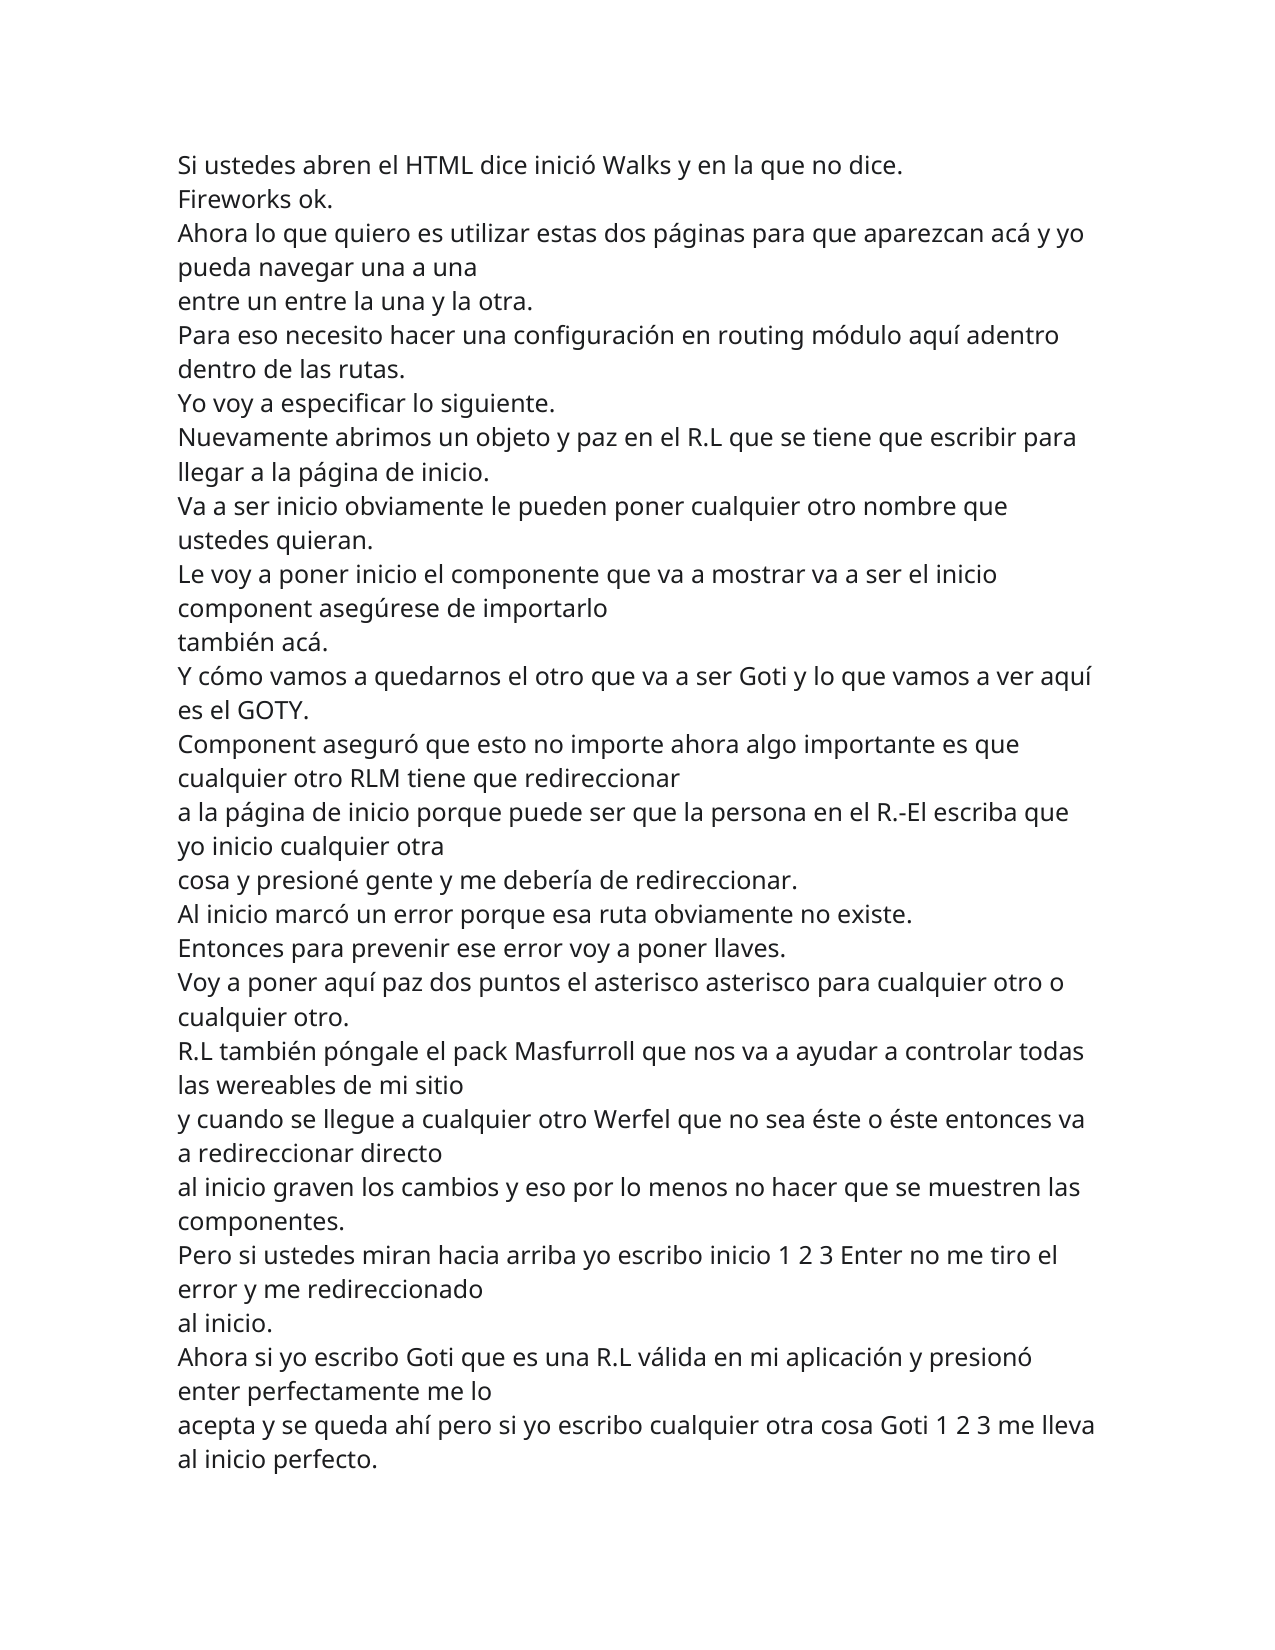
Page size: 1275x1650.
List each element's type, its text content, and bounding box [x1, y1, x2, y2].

text Nuevamente abrimos un objeto y paz en el R.L que se tiene que escribir para llegar a la página de inicio. [177, 420, 1098, 488]
text Le voy a poner inicio el componente que va a mostrar va a ser el inicio component asegúrese de importarlo [177, 556, 1098, 624]
text Entonces para prevenir ese error voy a poner llaves. [177, 931, 1098, 965]
text acepta y se queda ahí pero si yo escribo cualquier otra cosa Goti 1 2 3 me lleva al inicio perfecto. [177, 1408, 1098, 1476]
text Ahora lo que quiero es utilizar estas dos páginas para que aparezcan acá y yo pueda navegar una a una [177, 216, 1098, 284]
text R.L también póngale el pack Masfurroll que nos va a ayudar a controlar todas las wereables de mi sitio [177, 1033, 1098, 1101]
text también acá. [177, 624, 1098, 658]
text Component aseguró que esto no importe ahora algo importante es que cualquier otro RLM tiene que redireccionar [177, 727, 1098, 795]
text entre un entre la una y la otra. [177, 284, 1098, 318]
text Voy a poner aquí paz dos puntos el asterisco asterisco para cualquier otro o cualquier otro. [177, 965, 1098, 1033]
text al inicio graven los cambios y eso por lo menos no hacer que se muestren las componentes. [177, 1169, 1098, 1238]
text Fireworks ok. [177, 182, 1098, 216]
text Va a ser inicio obviamente le pueden poner cualquier otro nombre que ustedes quieran. [177, 488, 1098, 556]
text Y cómo vamos a quedarnos el otro que va a ser Goti y lo que vamos a ver aquí es el GOTY. [177, 658, 1098, 727]
text y cuando se llegue a cualquier otro Werfel que no sea éste o éste entonces va a redireccionar directo [177, 1101, 1098, 1169]
text al inicio. [177, 1306, 1098, 1340]
text cosa y presioné gente y me debería de redireccionar. [177, 863, 1098, 897]
text Yo voy a especificar lo siguiente. [177, 386, 1098, 420]
text Ahora si yo escribo Goti que es una R.L válida en mi aplicación y presionó enter perfectamente me lo [177, 1340, 1098, 1408]
text Si ustedes abren el HTML dice inició Walks y en la que no dice. [177, 148, 1098, 182]
text a la página de inicio porque puede ser que la persona en el R.-El escriba que yo inicio cualquier otra [177, 795, 1098, 863]
text Al inicio marcó un error porque esa ruta obviamente no existe. [177, 897, 1098, 931]
text Para eso necesito hacer una configuración en routing módulo aquí adentro dentro de las rutas. [177, 318, 1098, 386]
text Pero si ustedes miran hacia arriba yo escribo inicio 1 2 3 Enter no me tiro el error y me redireccionado [177, 1238, 1098, 1306]
